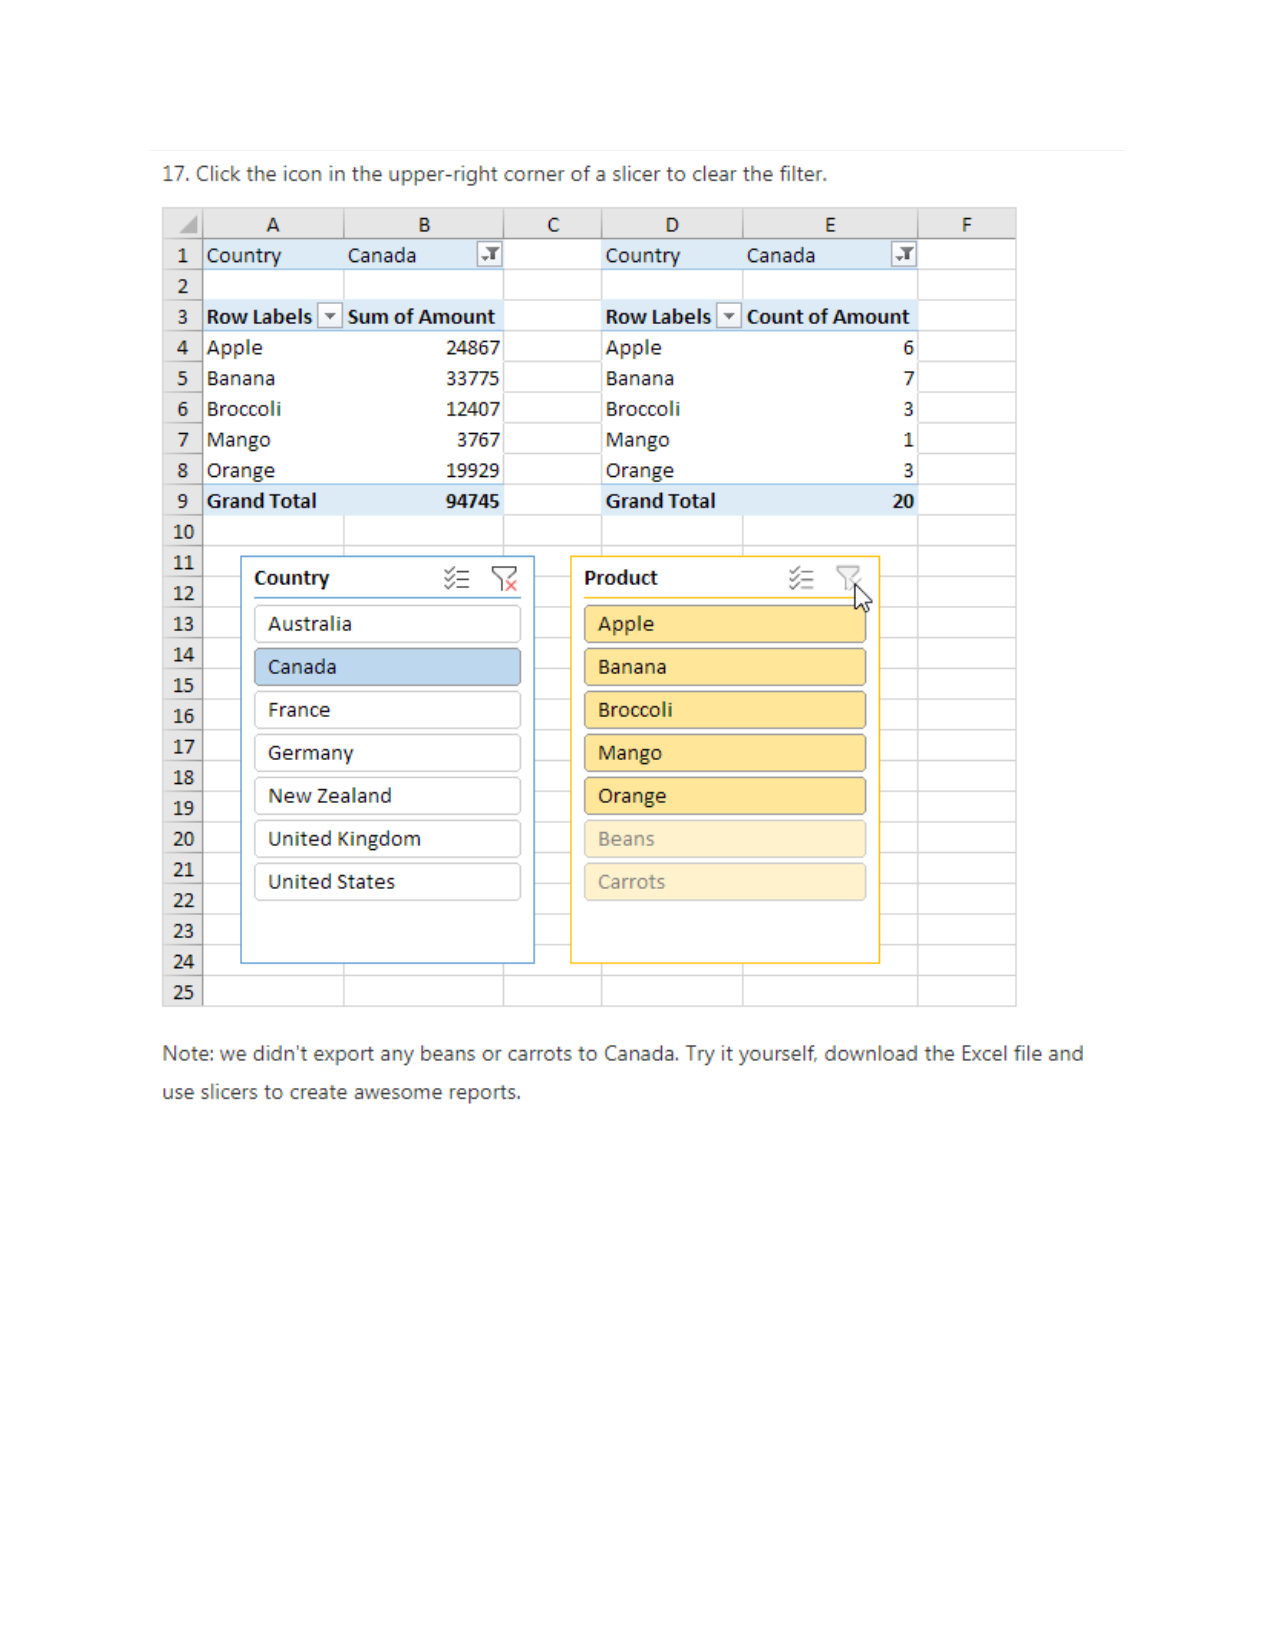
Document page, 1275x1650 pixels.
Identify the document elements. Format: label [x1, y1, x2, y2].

picture [150, 150, 1125, 1110]
